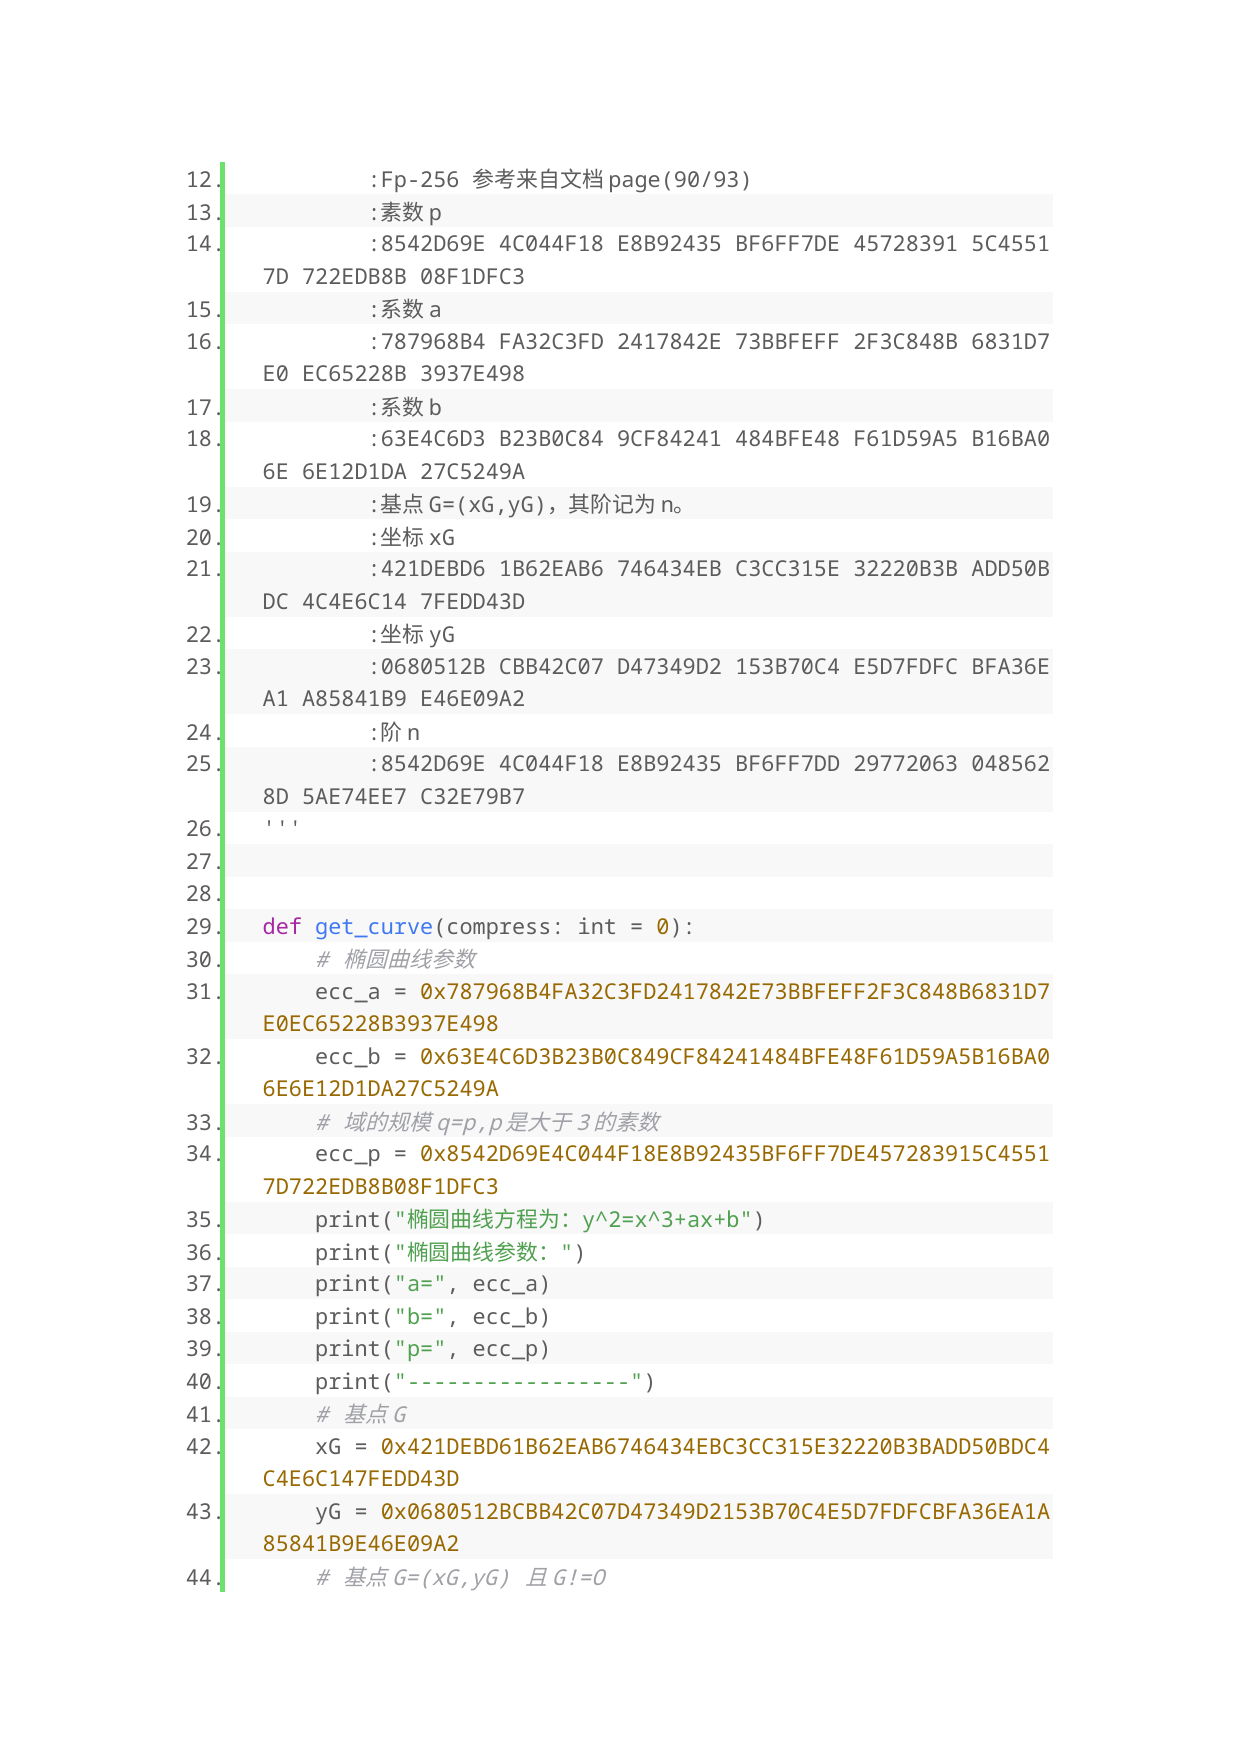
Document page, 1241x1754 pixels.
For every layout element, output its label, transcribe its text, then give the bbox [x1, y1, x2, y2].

list :系数a [225, 292, 1053, 324]
list :421DEBD6 1B62EAB6 746434EB C3CC315E 32220B3B ADD50BDC 4C4E6C14 7FEDD43D [225, 552, 1053, 617]
list xG = 0x421DEBD61B62EAB6746434EBC3CC315E32220B3BADD50BDC4C4E6C147FEDD43D [225, 1429, 1053, 1494]
list print("p=", ecc_p) [225, 1332, 1053, 1364]
list print("-----------------") [225, 1364, 1053, 1397]
list ecc_b = 0x63E4C6D3B23B0C849CF84241484BFE48F61D59A5B16BA06E6E12D1DA27C5249A [225, 1039, 1053, 1104]
list ecc_a = 0x787968B4FA32C3FD2417842E73BBFEFF2F3C848B6831D7E0EC65228B3937E498 [225, 974, 1053, 1039]
list def get_curve(compress: int = 0): [225, 909, 1053, 942]
list :63E4C6D3 B23B0C84 9CF84241 484BFE48 F61D59A5 B16BA06E 6E12D1DA 27C5249A [225, 422, 1053, 487]
list print("a=", ecc_a) [225, 1267, 1053, 1299]
list ''' [225, 812, 1053, 844]
list # 域的规模q=p,p是大于3的素数 [225, 1104, 1053, 1137]
list print("椭圆曲线参数：") [225, 1234, 1053, 1267]
list :8542D69E 4C044F18 E8B92435 BF6FF7DE 45728391 5C45517D 722EDB8B 08F1DFC3 [225, 227, 1053, 292]
list :素数p [225, 194, 1053, 227]
list :0680512B CBB42C07 D47349D2 153B70C4 E5D7FDFC BFA36EA1 A85841B9 E46E09A2 [225, 649, 1053, 714]
list :Fp-256 参考来自文档page(90/93) [225, 162, 1053, 194]
list :系数b [225, 389, 1053, 422]
list # 椭圆曲线参数 [225, 942, 1053, 974]
list :787968B4 FA32C3FD 2417842E 73BBFEFF 2F3C848B 6831D7E0 EC65228B 3937E498 [225, 324, 1053, 389]
list # 基点G [225, 1397, 1053, 1429]
list print("椭圆曲线方程为：y^2=x^3+ax+b") [225, 1202, 1053, 1234]
list ecc_p = 0x8542D69E4C044F18E8B92435BF6FF7DE457283915C45517D722EDB8B08F1DFC3 [225, 1137, 1053, 1202]
list yG = 0x0680512BCBB42C07D47349D2153B70C4E5D7FDFCBFA36EA1A85841B9E46E09A2 [225, 1494, 1053, 1559]
list print("b=", ecc_b) [225, 1299, 1053, 1332]
list # 基点G=(xG,yG) 且G!=O [225, 1559, 1053, 1592]
list :坐标yG [225, 617, 1053, 649]
list :坐标xG [225, 519, 1053, 552]
list :8542D69E 4C044F18 E8B92435 BF6FF7DD 29772063 0485628D 5AE74EE7 C32E79B7 [225, 747, 1053, 812]
list :基点G=(xG,yG)，其阶记为n。 [225, 487, 1053, 519]
list :阶n [225, 714, 1053, 747]
